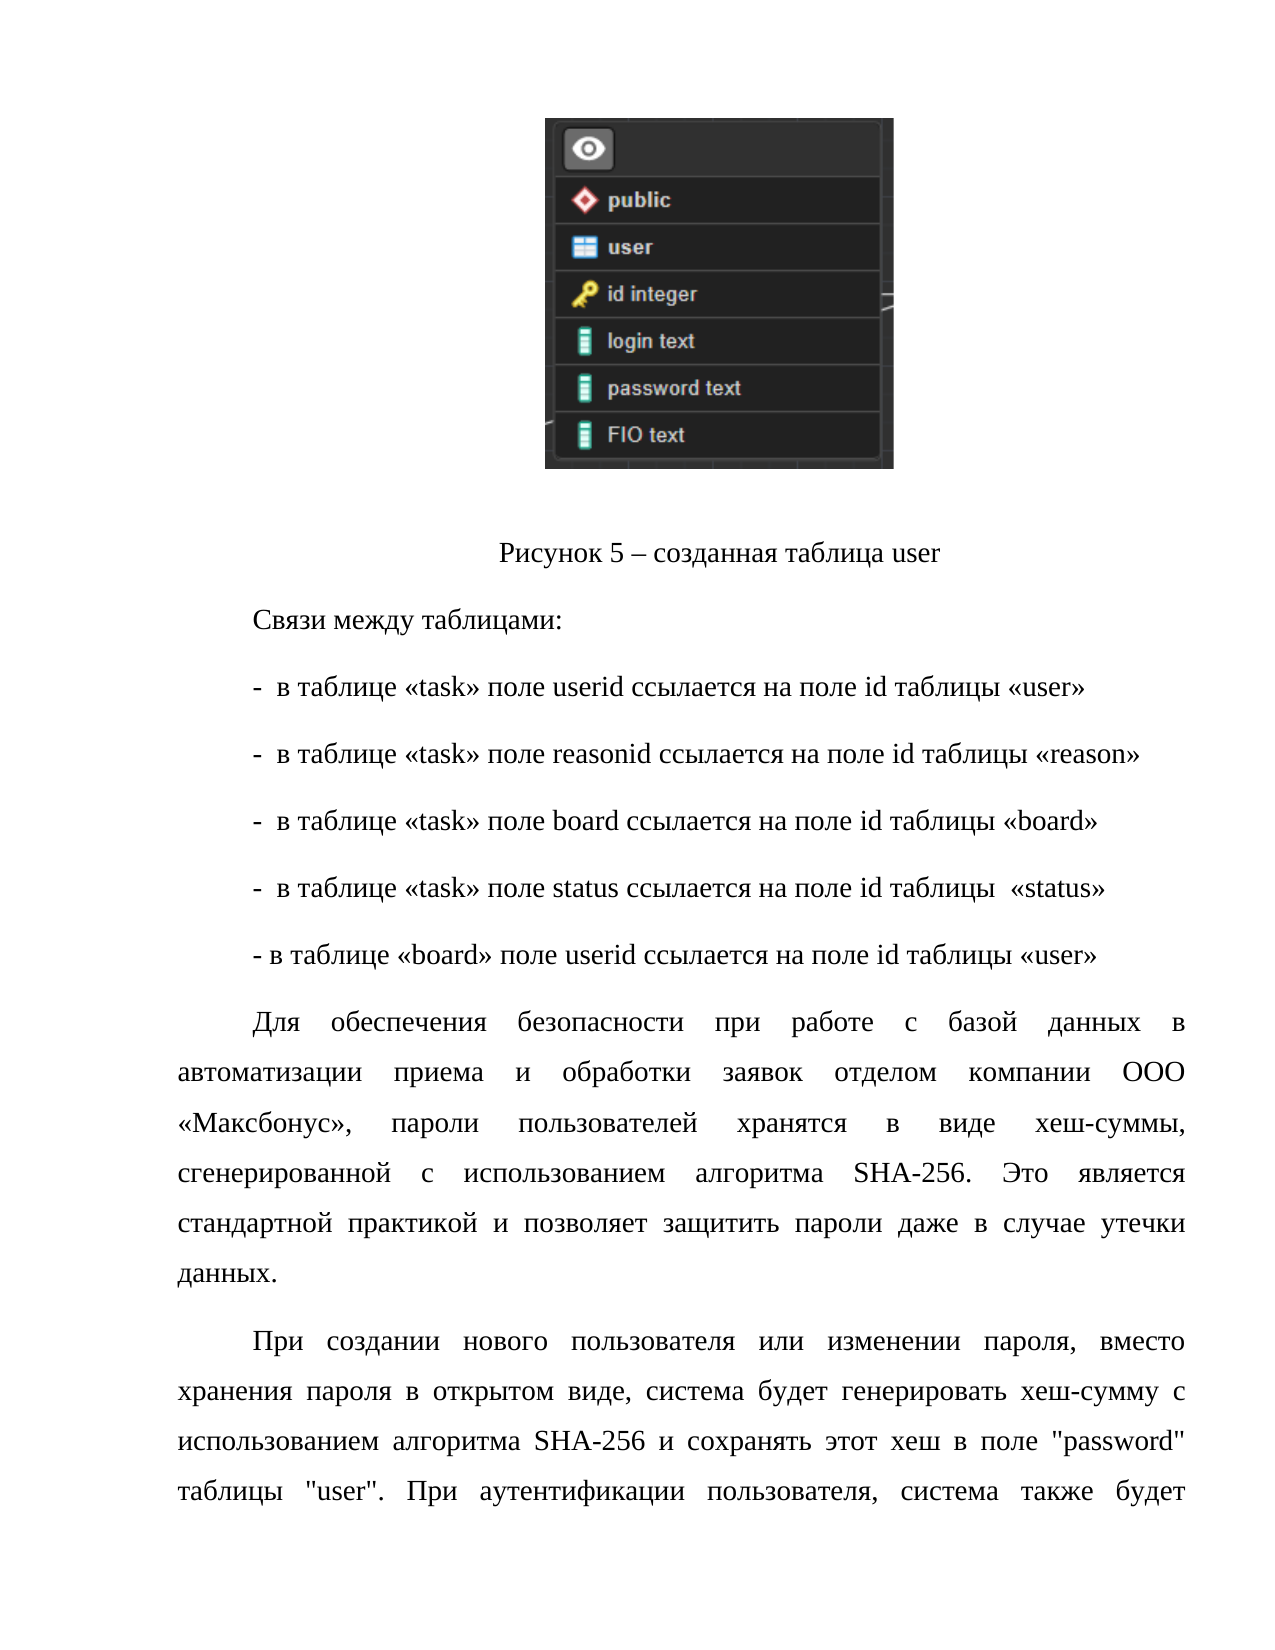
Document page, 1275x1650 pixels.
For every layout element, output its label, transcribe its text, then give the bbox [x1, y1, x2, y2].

text Для обеспечения безопасности при работе с базой данных в автоматизации приема и обработки заявок отделом компании ООО «Максбонус», пароли пользователей хранятся в виде хеш-суммы, сгенерированной с использованием алгоритма SHA-256. Это является стандартной практикой и позволяет защитить пароли даже в случае утечки данных. [177, 1004, 1186, 1289]
text - в таблице «task» поле reasonid ссылается на поле id таблицы «reason» [177, 736, 1186, 770]
text - в таблице «task» поле userid ссылается на поле id таблицы «user» [177, 669, 1186, 703]
text - в таблице «task» поле board ссылается на поле id таблицы «board» [177, 803, 1186, 837]
text - в таблице «board» поле userid ссылается на поле id таблицы «user» [177, 937, 1186, 971]
text Связи между таблицами: [177, 602, 1186, 636]
picture [545, 118, 894, 469]
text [177, 1323, 1186, 1507]
text - в таблице «task» поле status ссылается на поле id таблицы «status» [177, 870, 1186, 904]
list Рисунок 5 – созданная таблица user [252, 535, 1186, 569]
